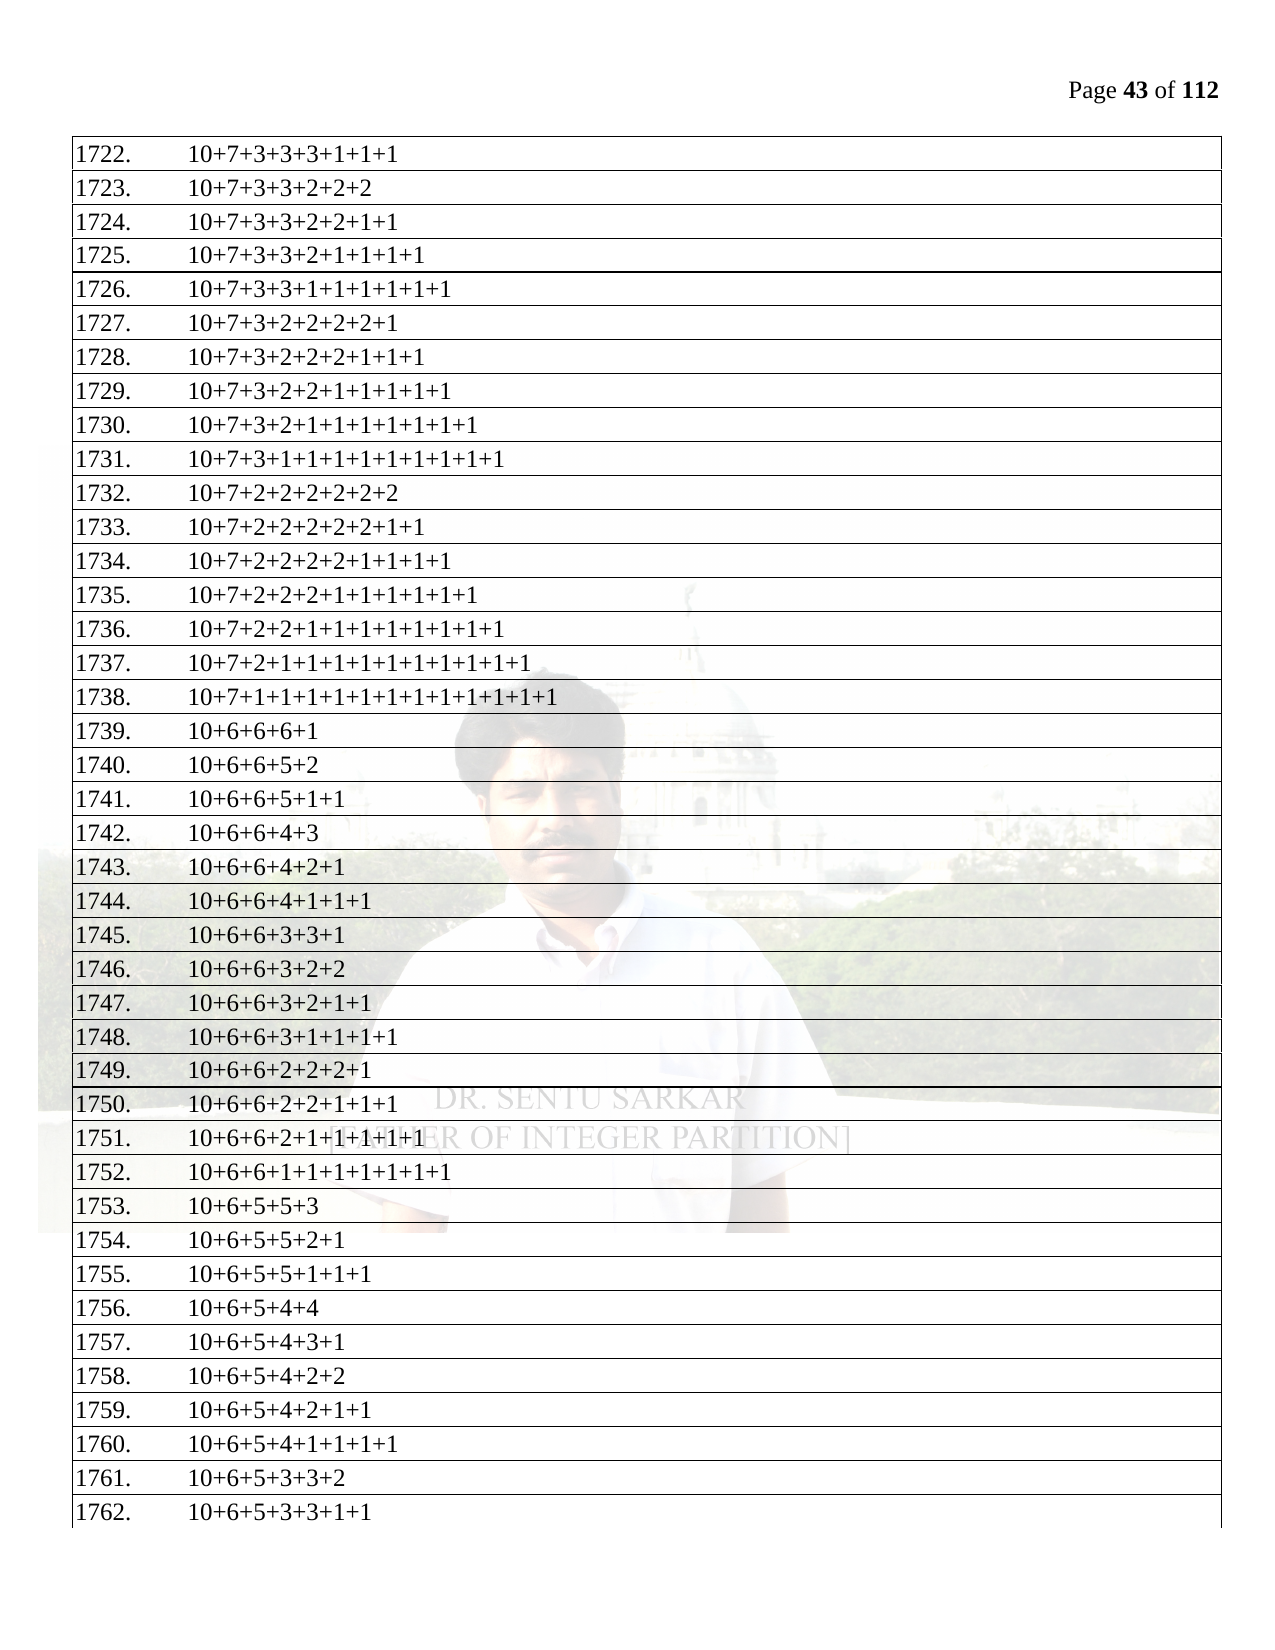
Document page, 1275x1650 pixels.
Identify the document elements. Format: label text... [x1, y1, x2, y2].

list 10+6+5+4+2+2 [73, 1359, 1221, 1392]
list 10+6+6+2+2+1+1+1 [73, 1088, 1221, 1120]
list 10+7+3+2+2+1+1+1+1+1 [73, 374, 1221, 407]
list 10+6+6+3+2+1+1 [73, 986, 1221, 1018]
list 10+6+5+4+1+1+1+1 [73, 1427, 1221, 1460]
list 10+6+6+4+1+1+1 [73, 884, 1221, 917]
list 10+7+2+2+2+1+1+1+1+1+1 [73, 578, 1221, 611]
list 10+7+2+2+2+2+1+1+1+1 [73, 544, 1221, 577]
list 10+7+2+2+2+2+2+1+1 [73, 510, 1221, 543]
list 10+6+6+3+2+2 [73, 952, 1221, 984]
list 10+7+2+1+1+1+1+1+1+1+1+1+1 [73, 646, 1221, 679]
list 10+6+6+2+1+1+1+1+1 [73, 1121, 1221, 1154]
list 10+6+6+4+3 [73, 816, 1221, 849]
list 10+6+6+3+3+1 [73, 918, 1221, 951]
list 10+7+3+2+2+2+1+1+1 [73, 340, 1221, 373]
list 10+6+6+4+2+1 [73, 850, 1221, 883]
list 10+6+6+5+2 [73, 748, 1221, 781]
list 10+7+3+3+3+1+1+1 [73, 137, 1221, 169]
list 10+6+5+4+3+1 [73, 1325, 1221, 1358]
list 10+7+3+3+2+2+1+1 [73, 205, 1221, 237]
list 10+7+3+3+1+1+1+1+1+1 [73, 273, 1221, 305]
list 10+6+5+4+2+1+1 [73, 1393, 1221, 1426]
list 10+6+5+3+3+2 [73, 1461, 1221, 1494]
list 10+7+1+1+1+1+1+1+1+1+1+1+1+1 [73, 680, 1221, 713]
list 10+6+5+5+2+1 [73, 1223, 1221, 1256]
list 10+7+3+3+2+2+2 [73, 171, 1221, 203]
list 10+6+5+5+3 [73, 1189, 1221, 1222]
list 10+6+6+5+1+1 [73, 782, 1221, 815]
list 10+6+6+1+1+1+1+1+1+1 [73, 1155, 1221, 1188]
list 10+7+2+2+2+2+2+2 [73, 476, 1221, 509]
list 10+7+3+3+2+1+1+1+1 [73, 239, 1221, 271]
list 10+6+6+6+1 [73, 714, 1221, 747]
list 10+7+3+2+1+1+1+1+1+1+1 [73, 408, 1221, 441]
list 10+6+5+3+3+1+1 [73, 1495, 1221, 1528]
list 10+6+6+3+1+1+1+1 [73, 1020, 1221, 1052]
list 10+6+6+2+2+2+1 [73, 1054, 1221, 1086]
list 10+6+5+4+4 [73, 1291, 1221, 1324]
list 10+7+2+2+1+1+1+1+1+1+1+1 [73, 612, 1221, 645]
list 10+6+5+5+1+1+1 [73, 1257, 1221, 1290]
list 10+7+3+2+2+2+2+1 [73, 306, 1221, 339]
list 10+7+3+1+1+1+1+1+1+1+1+1 [73, 442, 1221, 475]
